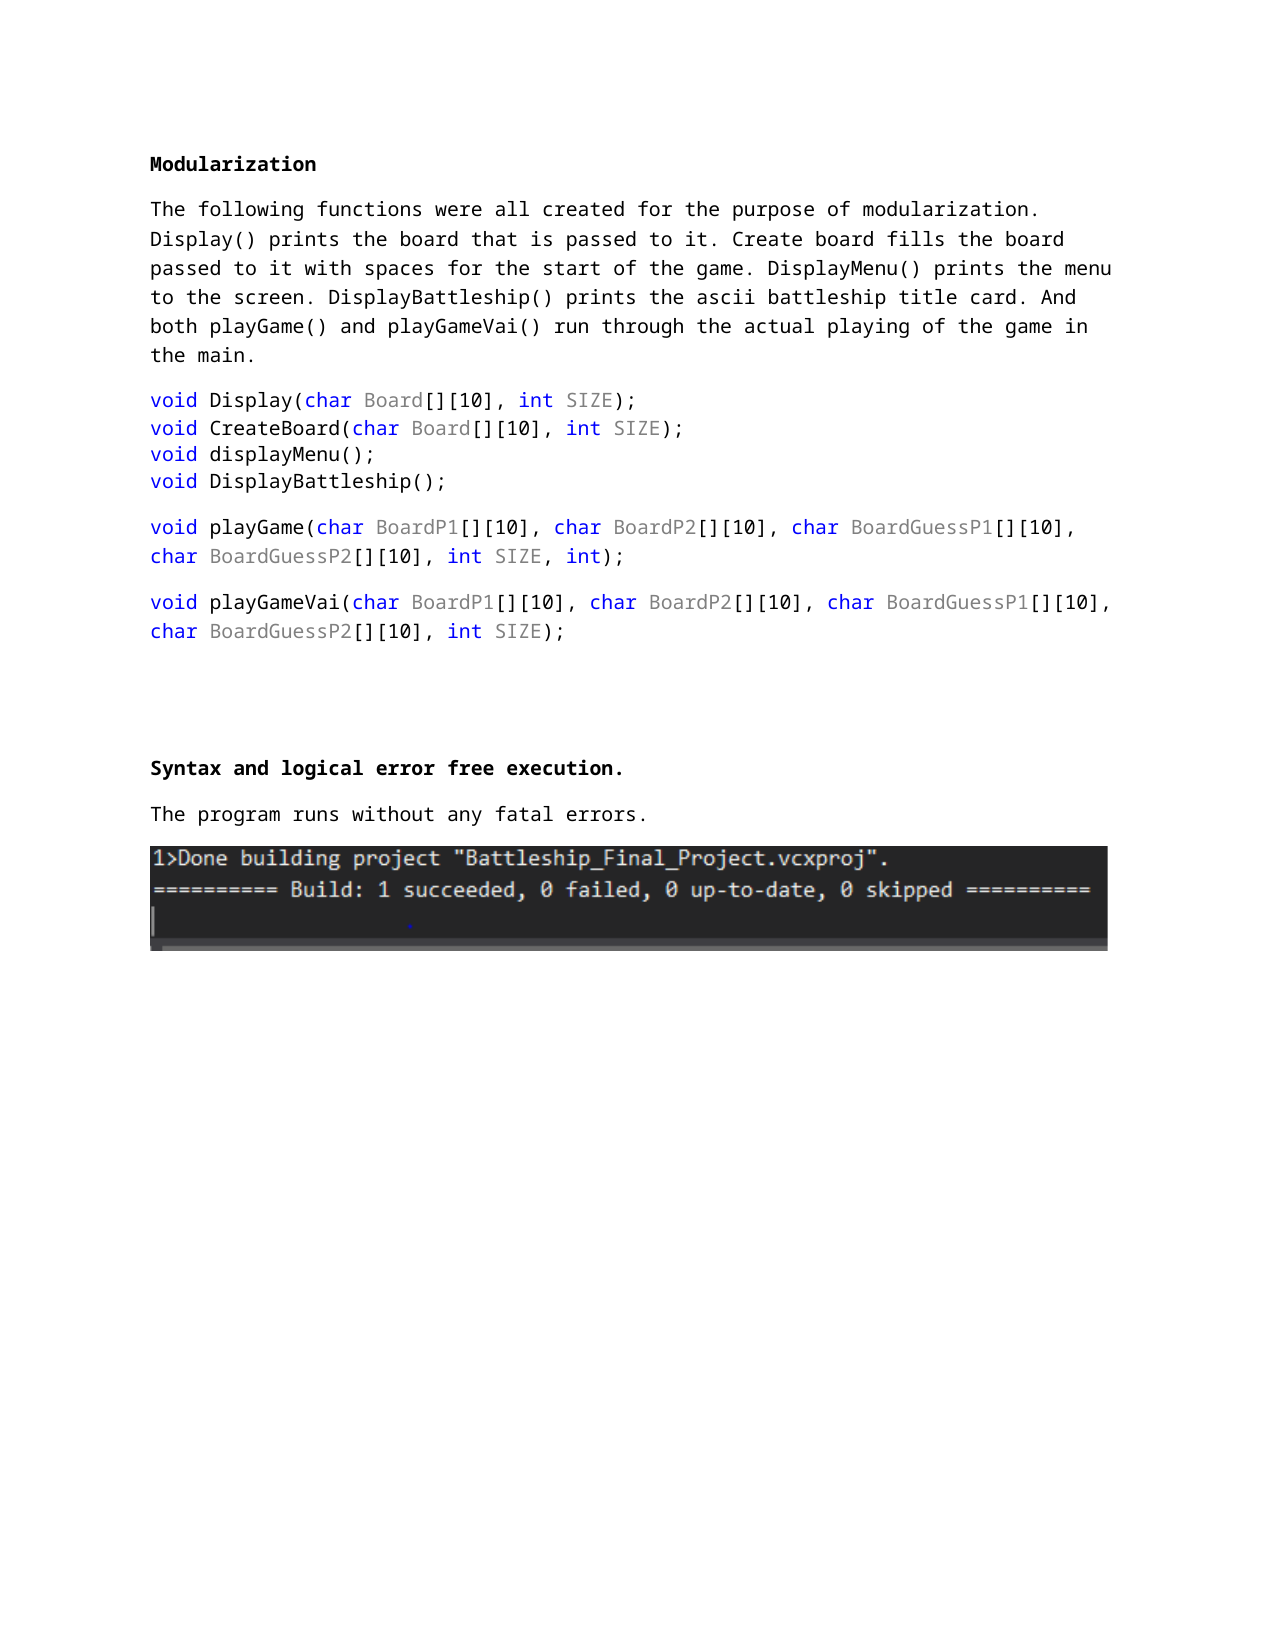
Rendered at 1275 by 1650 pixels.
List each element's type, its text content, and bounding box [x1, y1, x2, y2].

text Syntax and logical error free execution. [150, 754, 1125, 781]
text void displayMenu(); [150, 441, 1125, 468]
text void DisplayBattleship(); [150, 468, 1125, 495]
text void playGameVai(char BoardP1[][10], char BoardP2[][10], char BoardGuessP1[][10], char BoardGuessP2[][10], int SIZE); [150, 588, 1125, 644]
text void CreateBoard(char Board[][10], int SIZE); [150, 414, 1125, 441]
text The program runs without any fatal errors. [150, 800, 1125, 827]
text void Display(char Board[][10], int SIZE); [150, 387, 1125, 414]
text Modularization [150, 150, 1125, 177]
picture [150, 846, 1108, 951]
text The following functions were all created for the purpose of modularization. Display() prints the board that is passed to it. Create board fills the board passed to it with spaces for the start of the game. DisplayMenu() prints the menu to the screen. DisplayBattleship() prints the ascii battleship title card. And both playGame() and playGameVai() run through the actual playing of the game in the main. [150, 196, 1125, 368]
text void playGame(char BoardP1[][10], char BoardP2[][10], char BoardGuessP1[][10], char BoardGuessP2[][10], int SIZE, int); [150, 513, 1125, 569]
